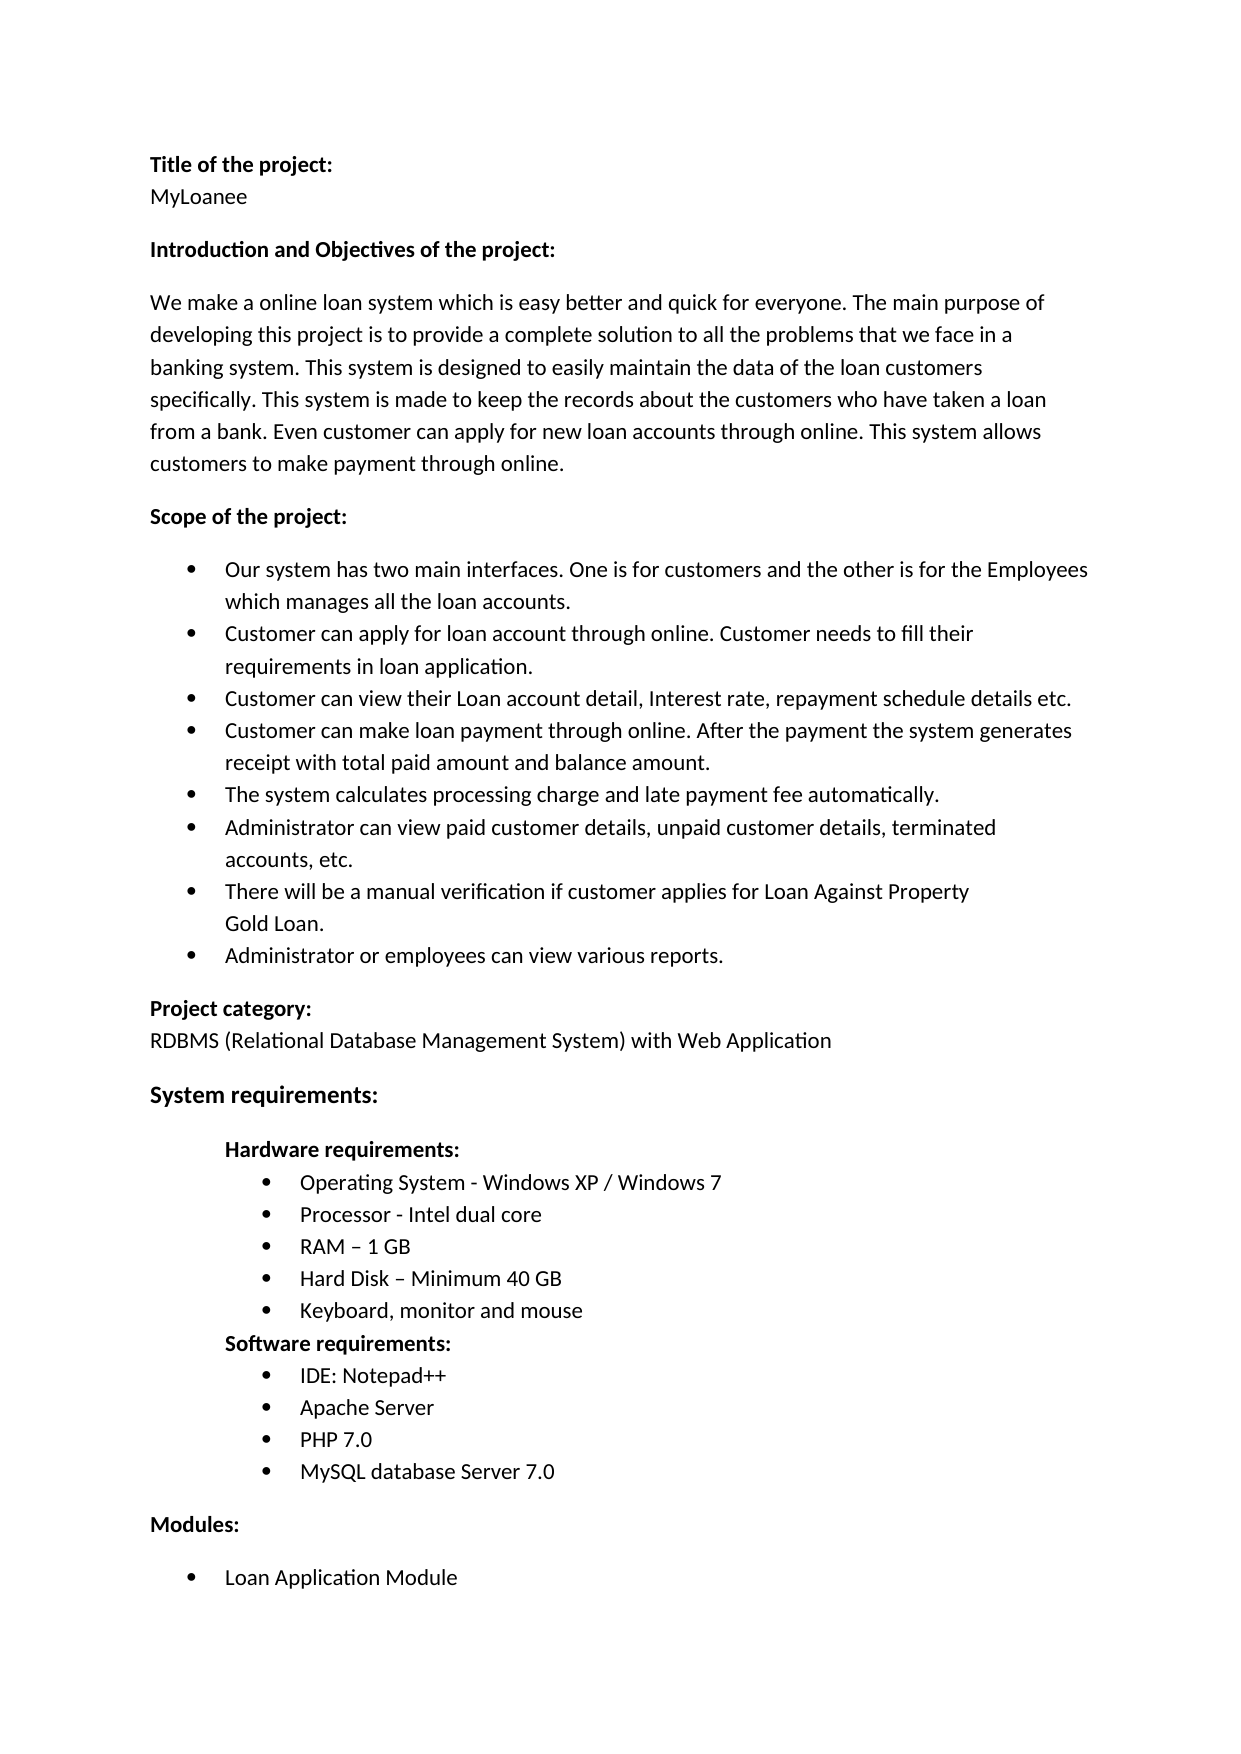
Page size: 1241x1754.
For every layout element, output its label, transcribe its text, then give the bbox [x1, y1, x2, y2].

list Customer can make loan payment through online. After the payment the system generates receipt with total paid amount and balance amount. [187, 716, 1090, 776]
list Processor - Intel dual core [262, 1200, 1090, 1228]
text Introduction and Objectives of the project: [150, 235, 1090, 263]
list Keyboard, monitor and mouse [262, 1296, 1090, 1324]
list PHP 7.0 [262, 1425, 1090, 1453]
text We make a online loan system which is easy better and quick for everyone. The main purpose of developing this project is to provide a complete solution to all the problems that we face in a banking system. This system is designed to easily maintain the data of the loan customers specifically. This system is made to keep the records about the customers who have taken a loan from a bank. Even customer can apply for new loan accounts through online. This system allows customers to make payment through online. [150, 288, 1090, 477]
list Customer can view their Loan account detail, Interest rate, repayment schedule details etc. [187, 684, 1090, 712]
list There will be a manual verification if customer applies for Loan Against Property [187, 877, 1090, 905]
text Title of the project: MyLoanee [150, 150, 1090, 210]
list Operating System - Windows XP / Windows 7 [262, 1168, 1090, 1196]
list Administrator can view paid customer details, unpaid customer details, terminated accounts, etc. [187, 813, 1090, 873]
list Hard Disk – Minimum 40 GB [262, 1264, 1090, 1292]
list RAM – 1 GB [262, 1232, 1090, 1260]
list Customer can apply for loan account through online. Customer needs to fill their requirements in loan application. [187, 619, 1090, 680]
list Administrator or employees can view various reports. [187, 941, 1090, 969]
list MySQL database Server 7.0 [262, 1457, 1090, 1485]
text Project category: RDBMS (Relational Database Management System) with Web Application [150, 994, 1090, 1055]
list The system calculates processing charge and late payment fee automatically. [187, 781, 1090, 808]
text Modules: [150, 1510, 1090, 1538]
text Scope of the project: [150, 502, 1090, 530]
list Loan Application Module [187, 1563, 1090, 1591]
list Hardware requirements: [225, 1136, 1090, 1163]
list Our system has two main interfaces. One is for customers and the other is for the Employees which manages all the loan accounts. [187, 555, 1090, 615]
list Gold Loan. [225, 909, 1090, 937]
list Software requirements: [225, 1329, 1090, 1357]
list IDE: Notepad++ [262, 1361, 1090, 1389]
text System requirements: [150, 1080, 1090, 1110]
list Apache Server [262, 1393, 1090, 1421]
